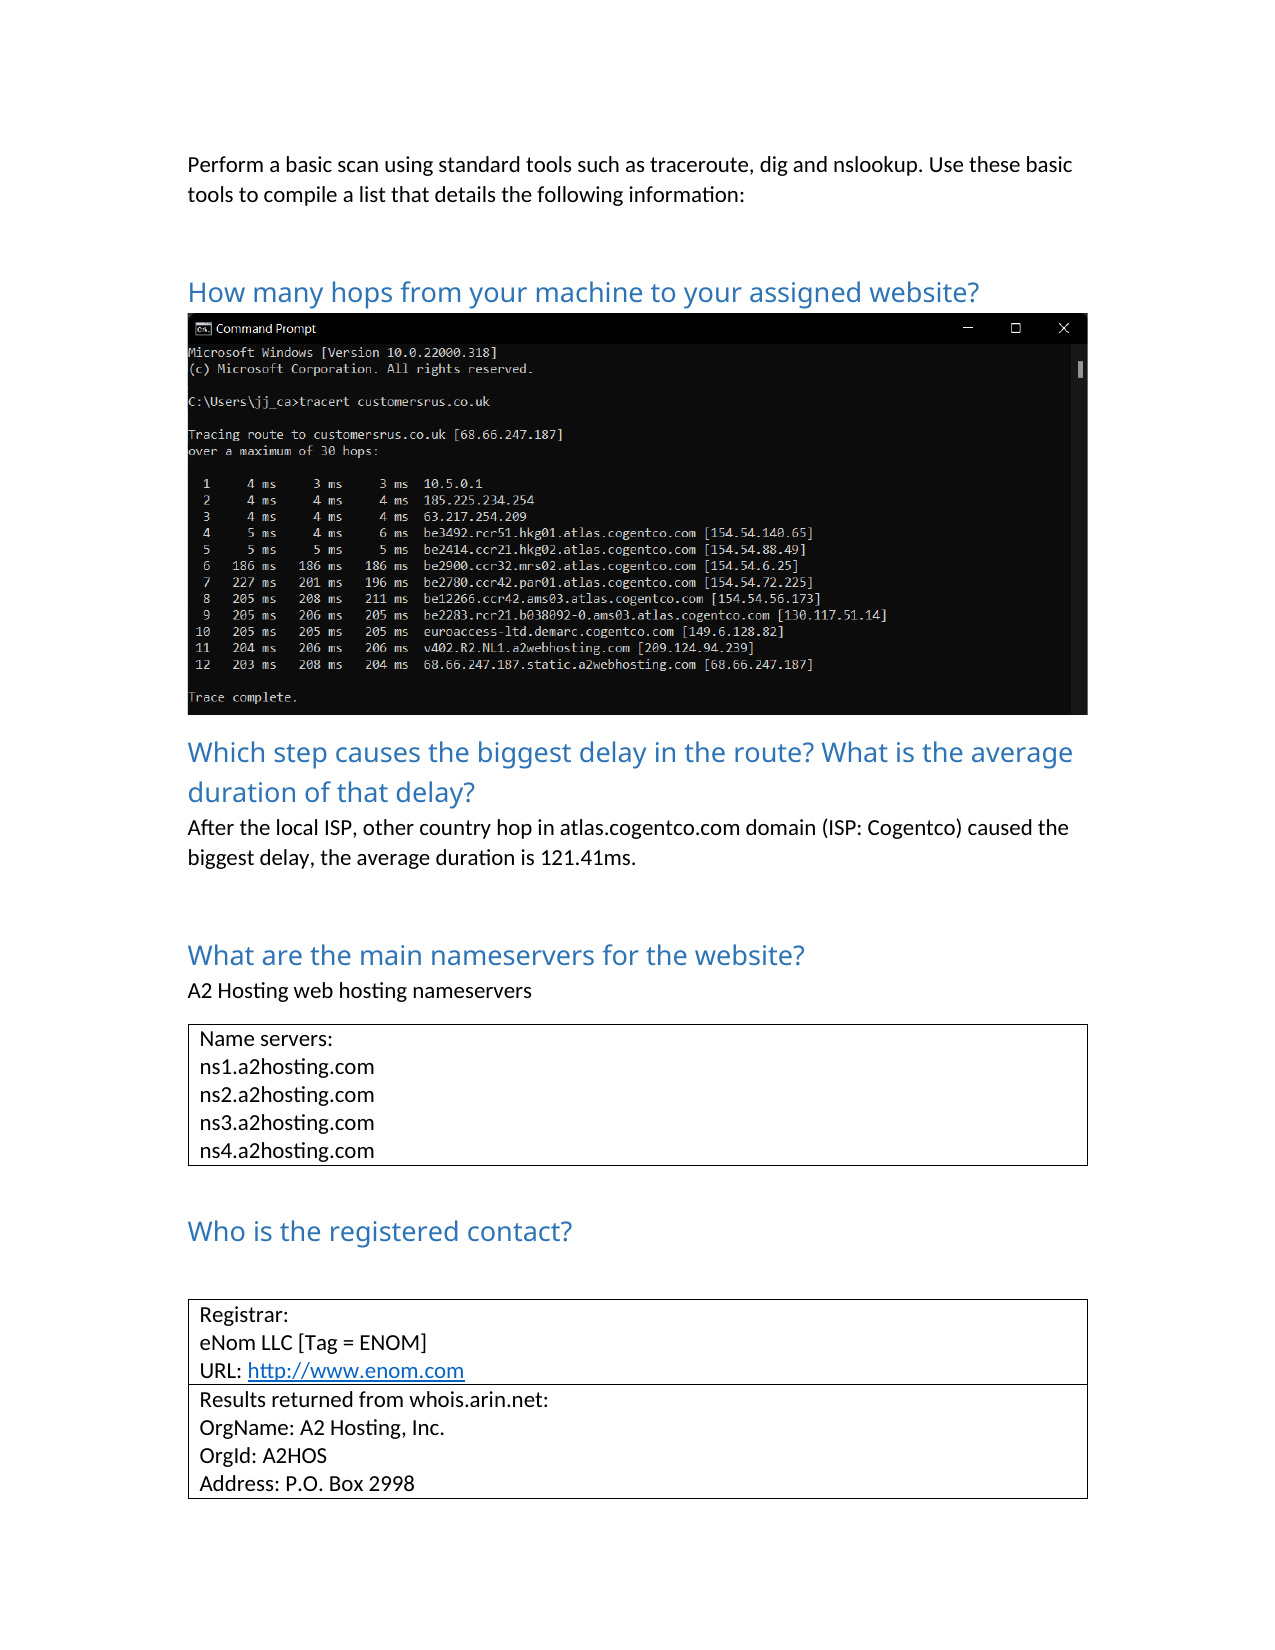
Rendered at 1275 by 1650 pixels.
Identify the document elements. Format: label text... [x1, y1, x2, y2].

text Perform a basic scan using standard tools such as traceroute, dig and nslookup. Use these basic tools to compile a list that details the following information: [187, 150, 1087, 208]
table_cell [189, 1385, 1087, 1497]
subtitle How many hops from your machine to your assigned website? [187, 274, 1087, 311]
subtitle What are the main nameservers for the website? [187, 937, 1087, 974]
text A2 Hosting web hosting nameservers [187, 977, 1087, 1004]
subtitle Who is the registered contact? [187, 1212, 1087, 1249]
picture [187, 313, 1088, 715]
table_header Registrar: eNom LLC [Tag = ENOM] URL: http://www.enom.com [189, 1300, 1087, 1384]
text After the local ISP, other country hop in atlas.cogentco.com domain (ISP: Cogentco) caused the biggest delay, the average duration is 121.41ms. [187, 813, 1087, 871]
table_header Name servers: ns1.a2hosting.com ns2.a2hosting.com ns3.a2hosting.com ns4.a2hosting.com [189, 1025, 1087, 1164]
subtitle Which step causes the biggest delay in the route? What is the average duration of that delay? [187, 733, 1087, 810]
